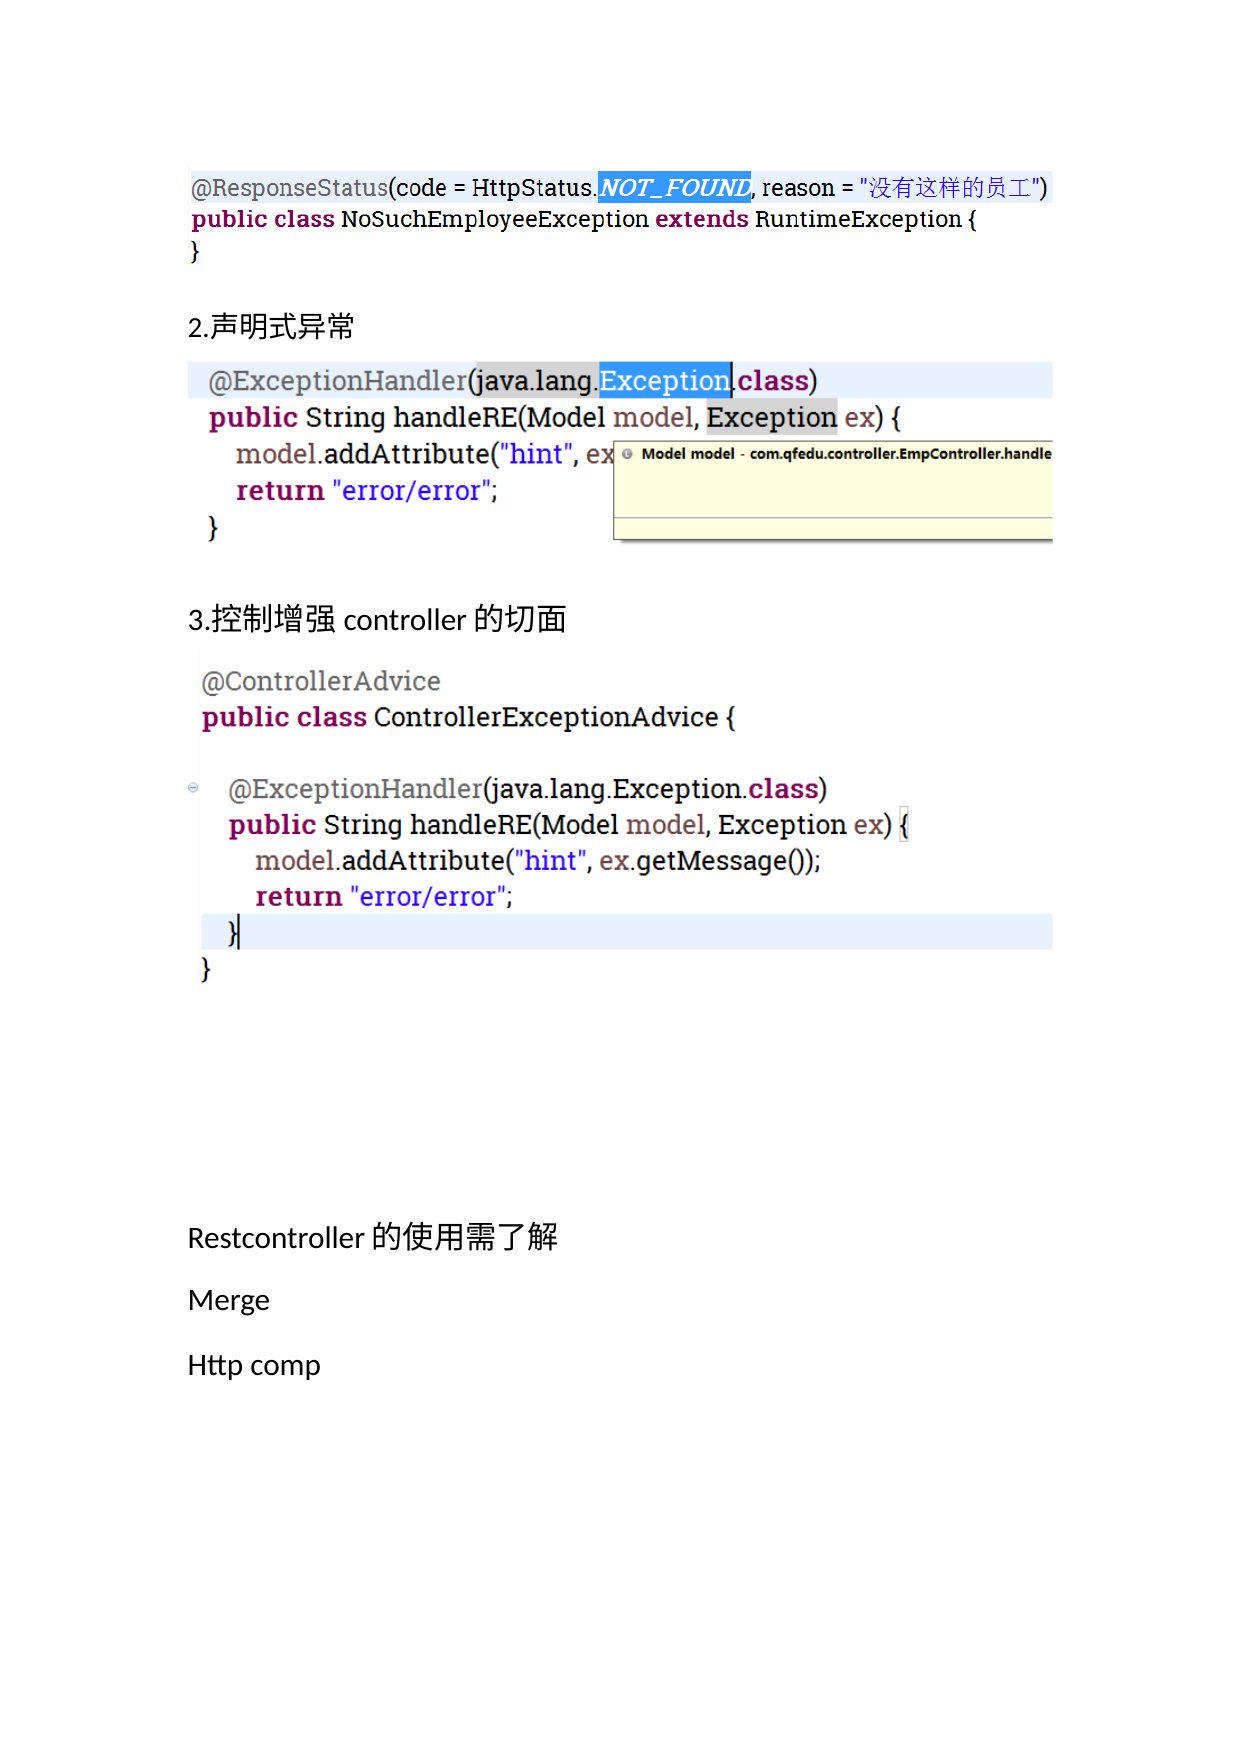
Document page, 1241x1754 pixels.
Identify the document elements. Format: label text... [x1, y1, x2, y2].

picture [187, 162, 1053, 269]
text Http comp [187, 1332, 1053, 1397]
text Restcontroller的使用需了解 [187, 1202, 1053, 1267]
text 2.声明式异常 [187, 292, 1053, 357]
text Merge [187, 1267, 1053, 1332]
text 3.控制增强 controller的切面 [187, 584, 1053, 649]
picture [187, 357, 1053, 555]
picture [187, 649, 1053, 990]
